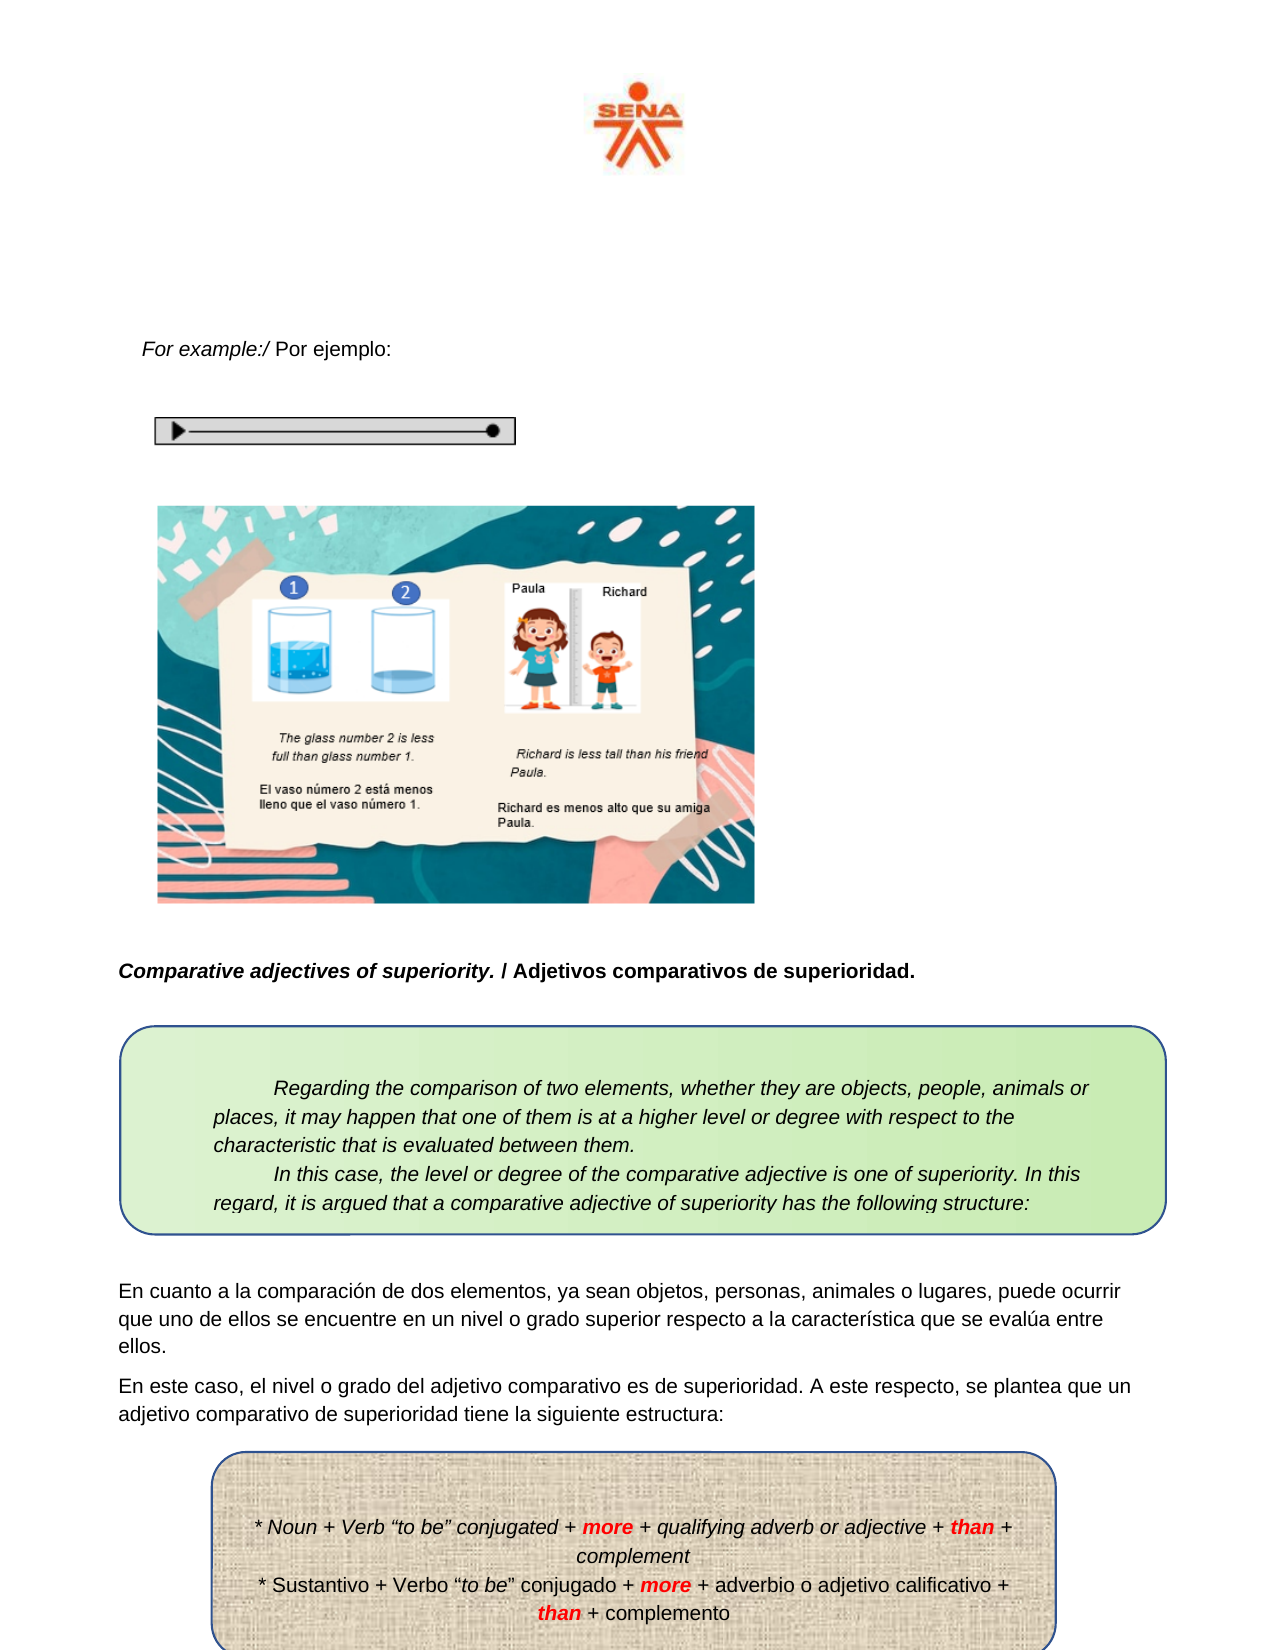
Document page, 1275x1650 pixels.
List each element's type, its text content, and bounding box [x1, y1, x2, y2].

text En este caso, el nivel o grado del adjetivo comparativo es de superioridad. A este respecto, se plantea que un adjetivo comparativo de superioridad tiene la siguiente estructura: [118, 1374, 1157, 1426]
text For example:/ Por ejemplo: [142, 337, 1157, 361]
text En cuanto a la comparación de dos elementos, ya sean objetos, personas, animales o lugares, puede ocurrir que uno de ellos se encuentre en un nivel o grado superior respecto a la característica que se evalúa entre ellos. [118, 1279, 1157, 1358]
picture [583, 73, 692, 176]
text Comparative adjectives of superiority. / Adjetivos comparativos de superioridad. [118, 959, 1157, 983]
picture [213, 1454, 1054, 1650]
picture [153, 417, 516, 447]
picture [153, 499, 765, 907]
